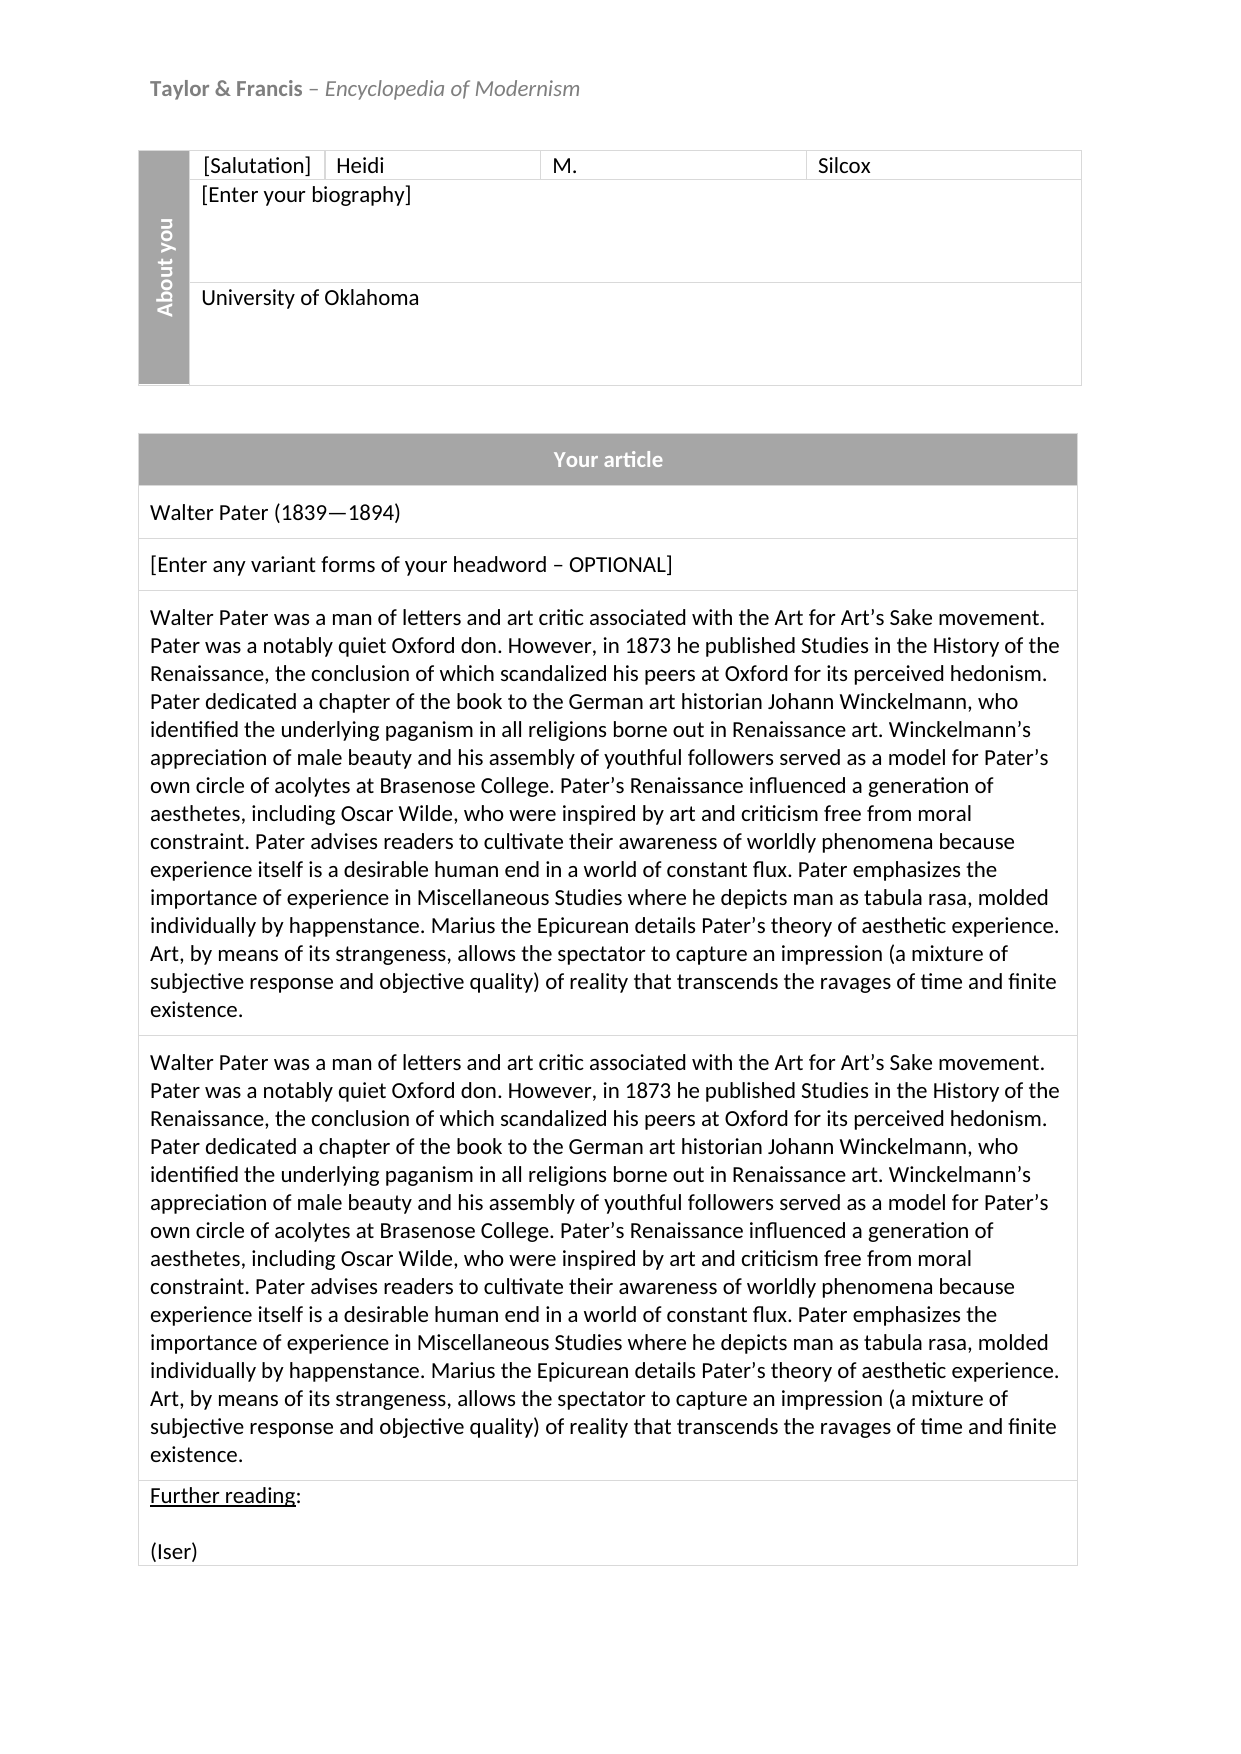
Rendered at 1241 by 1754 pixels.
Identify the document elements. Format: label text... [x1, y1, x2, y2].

table_cell Further reading: [139, 1481, 1077, 1565]
table_header Your article [139, 434, 1077, 485]
table_header About you [139, 151, 189, 384]
